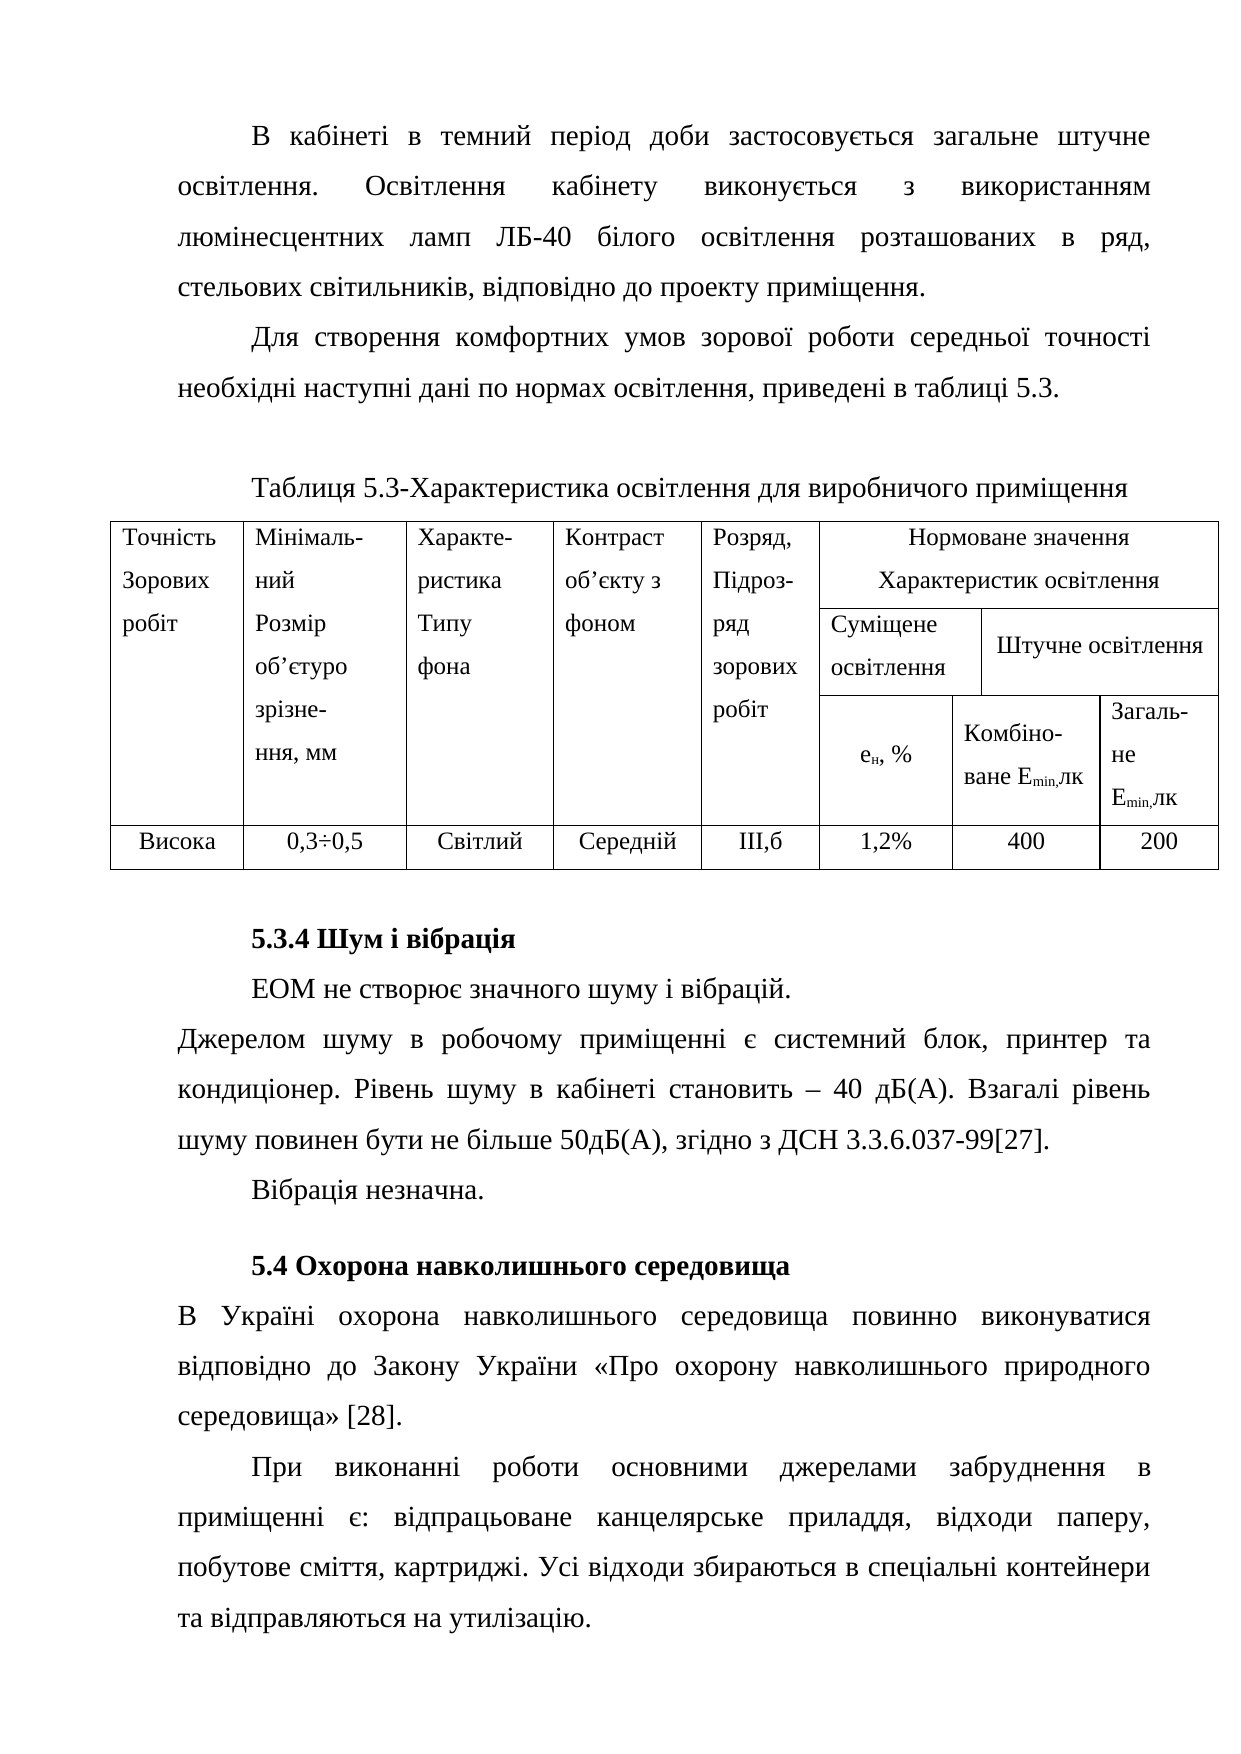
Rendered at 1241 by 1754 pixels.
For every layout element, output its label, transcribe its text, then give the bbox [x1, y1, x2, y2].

text 5.3.4 Шум і вібрація [177, 921, 1152, 954]
table_header Контраст об’єкту з фоном [554, 522, 701, 825]
table_cell 200 [1101, 826, 1218, 869]
text В Україні охорона навколишнього середовища повинно виконуватися відповідно до Закону України «Про охорону навколишнього природного середовища» [28]. [177, 1298, 1152, 1432]
table_cell Штучне освітлення [982, 609, 1218, 695]
text Вібрація незначна. [177, 1172, 1152, 1206]
table_cell Загаль-не Emin,лк [1101, 696, 1218, 825]
table_cell 1,2% [820, 826, 952, 869]
table_cell 400 [953, 826, 1099, 869]
table_cell Середній [554, 826, 701, 869]
text Таблиця 5.3-Характеристика освітлення для виробничого приміщення [177, 470, 1152, 504]
table_cell Суміщене освітлення [820, 609, 981, 695]
table_cell ен, % [820, 696, 952, 825]
table_cell 0,3÷0,5 [244, 826, 406, 869]
table_header Точність Зорових робіт [111, 522, 243, 825]
table_cell Комбіно-ване Emin,лк [953, 696, 1099, 825]
text Джерелом шуму в робочому приміщенні є системний блок, принтер та кондиціонер. Рівень шуму в кабінеті становить – 40 дБ(А). Взагалі рівень шуму повинен бути не більше 50дБ(А), згідно з ДСН 3.3.6.037-99[27]. [177, 1021, 1152, 1156]
table_header Мінімаль-ний Розмір об’єтуро зрізне- ння, мм [244, 522, 406, 825]
text 5.4 Охорона навколишнього середовища [177, 1248, 1152, 1281]
text Для створення комфортних умов зорової роботи середньої точності необхідні наступні дані по нормах освітлення, приведені в таблиці 5.3. [177, 319, 1152, 403]
table_cell Висока [111, 826, 243, 869]
table_cell ІІІ,б [702, 826, 819, 869]
table_cell Світлий [407, 826, 553, 869]
table_header Нормоване значення Характеристик освітлення [820, 522, 1218, 608]
table_header Характе-ристика Типу фона [407, 522, 553, 825]
table_header Розряд, Підроз-ряд зорових робіт [702, 522, 819, 825]
text В кабінеті в темний період доби застосовується загальне штучне освітлення. Освітлення кабінету виконується з використанням люмінесцентних ламп ЛБ-40 білого освітлення розташованих в ряд, стельових світильників, відповідно до проекту приміщення. [177, 118, 1152, 303]
text ЕОМ не створює значного шуму і вібрацій. [177, 971, 1152, 1004]
